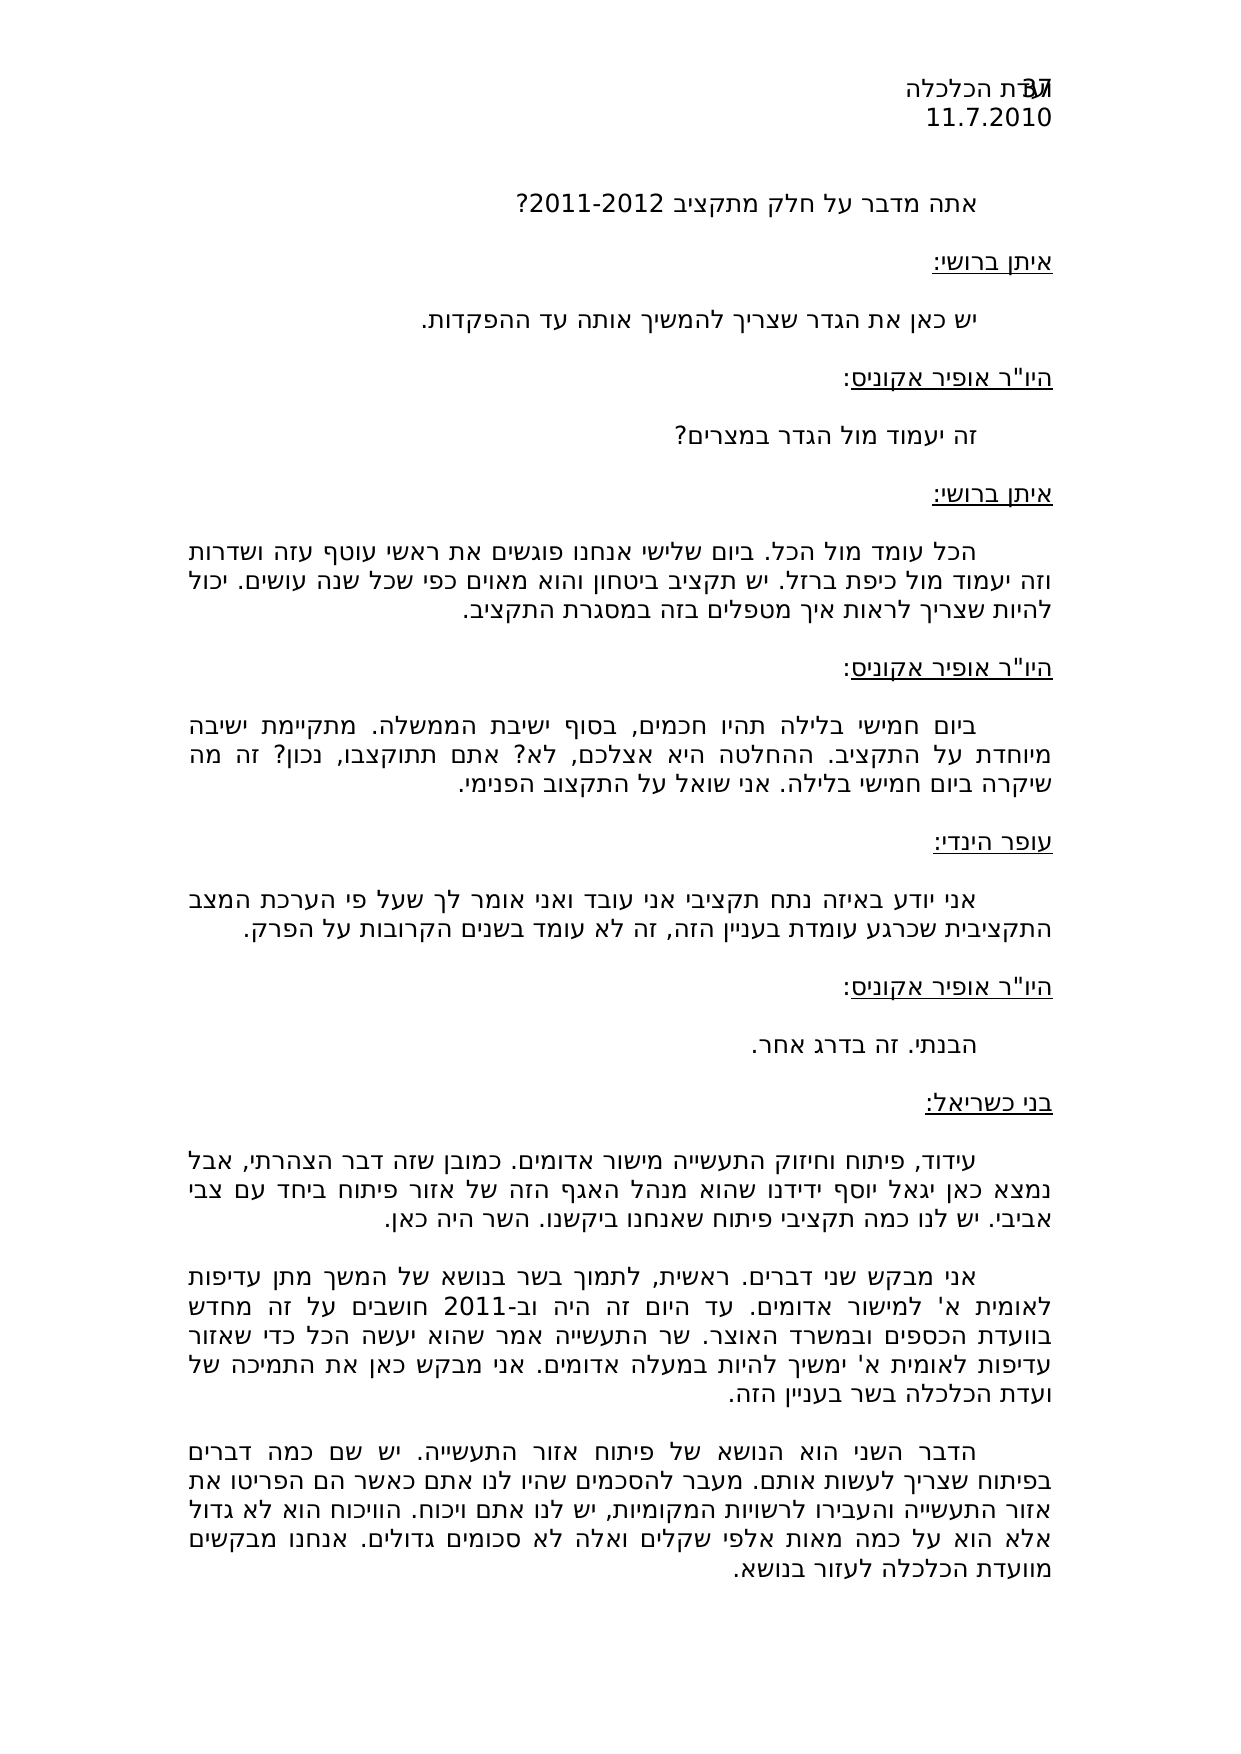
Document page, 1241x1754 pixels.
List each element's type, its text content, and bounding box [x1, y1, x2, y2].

text עידוד, פיתוח וחיזוק התעשייה מישור אדומים. כמובן שזה דבר הצהרתי, אבל נמצא כאן יגאל יוסף ידידנו שהוא מנהל האגף הזה של אזור פיתוח ביחד עם צבי אביבי. יש לנו כמה תקציבי פיתוח שאנחנו ביקשנו. השר היה כאן. [187, 1146, 1053, 1234]
text זה יעמוד מול הגדר במצרים? [187, 421, 1053, 450]
text היו"ר אופיר אקוניס: [187, 972, 1053, 1002]
text יש כאן את הגדר שצריך להמשיך אותה עד ההפקדות. [187, 305, 1053, 334]
text הדבר השני הוא הנושא של פיתוח אזור התעשייה. יש שם כמה דברים בפיתוח שצריך לעשות אותם. מעבר להסכמים שהיו לנו אתם כאשר הם הפריטו את אזור התעשייה והעבירו לרשויות המקומיות, יש לנו אתם ויכוח. הוויכוח הוא לא גדול אלא הוא על כמה מאות אלפי שקלים ואלה לא סכומים גדולים. אנחנו מבקשים מוועדת הכלכלה לעזור בנושא. [187, 1437, 1053, 1583]
text הבנתי. זה בדרג אחר. [187, 1030, 1053, 1059]
text אני מבקש שני דברים. ראשית, לתמוך בשר בנושא של המשך מתן עדיפות לאומית א' למישור אדומים. עד היום זה היה וב-2011 חושבים על זה מחדש בוועדת הכספים ובמשרד האוצר. שר התעשייה אמר שהוא יעשה הכל כדי שאזור עדיפות לאומית א' ימשיך להיות במעלה אדומים. אני מבקש כאן את התמיכה של ועדת הכלכלה בשר בעניין הזה. [187, 1262, 1053, 1408]
text איתן ברושי: [187, 479, 1053, 508]
text היו"ר אופיר אקוניס: [187, 363, 1053, 392]
text היו"ר אופיר אקוניס: [187, 653, 1053, 682]
text איתן ברושי: [187, 247, 1053, 277]
text עופר הינדי: [187, 827, 1053, 857]
text אני יודע באיזה נתח תקציבי אני עובד ואני אומר לך שעל פי הערכת המצב התקציבית שכרגע עומדת בעניין הזה, זה לא עומד בשנים הקרובות על הפרק. [187, 885, 1053, 944]
text הכל עומד מול הכל. ביום שלישי אנחנו פוגשים את ראשי עוטף עזה ושדרות וזה יעמוד מול כיפת ברזל. יש תקציב ביטחון והוא מאוים כפי שכל שנה עושים. יכול להיות שצריך לראות איך מטפלים בזה במסגרת התקציב. [187, 537, 1053, 624]
text ביום חמישי בלילה תהיו חכמים, בסוף ישיבת הממשלה. מתקיימת ישיבה מיוחדת על התקציב. ההחלטה היא אצלכם, לא? אתם תתוקצבו, נכון? זה מה שיקרה ביום חמישי בלילה. אני שואל על התקצוב הפנימי. [187, 711, 1053, 799]
text בני כשריאל: [187, 1088, 1053, 1117]
text אתה מדבר על חלק מתקציב 2011-2012? [187, 189, 1053, 219]
